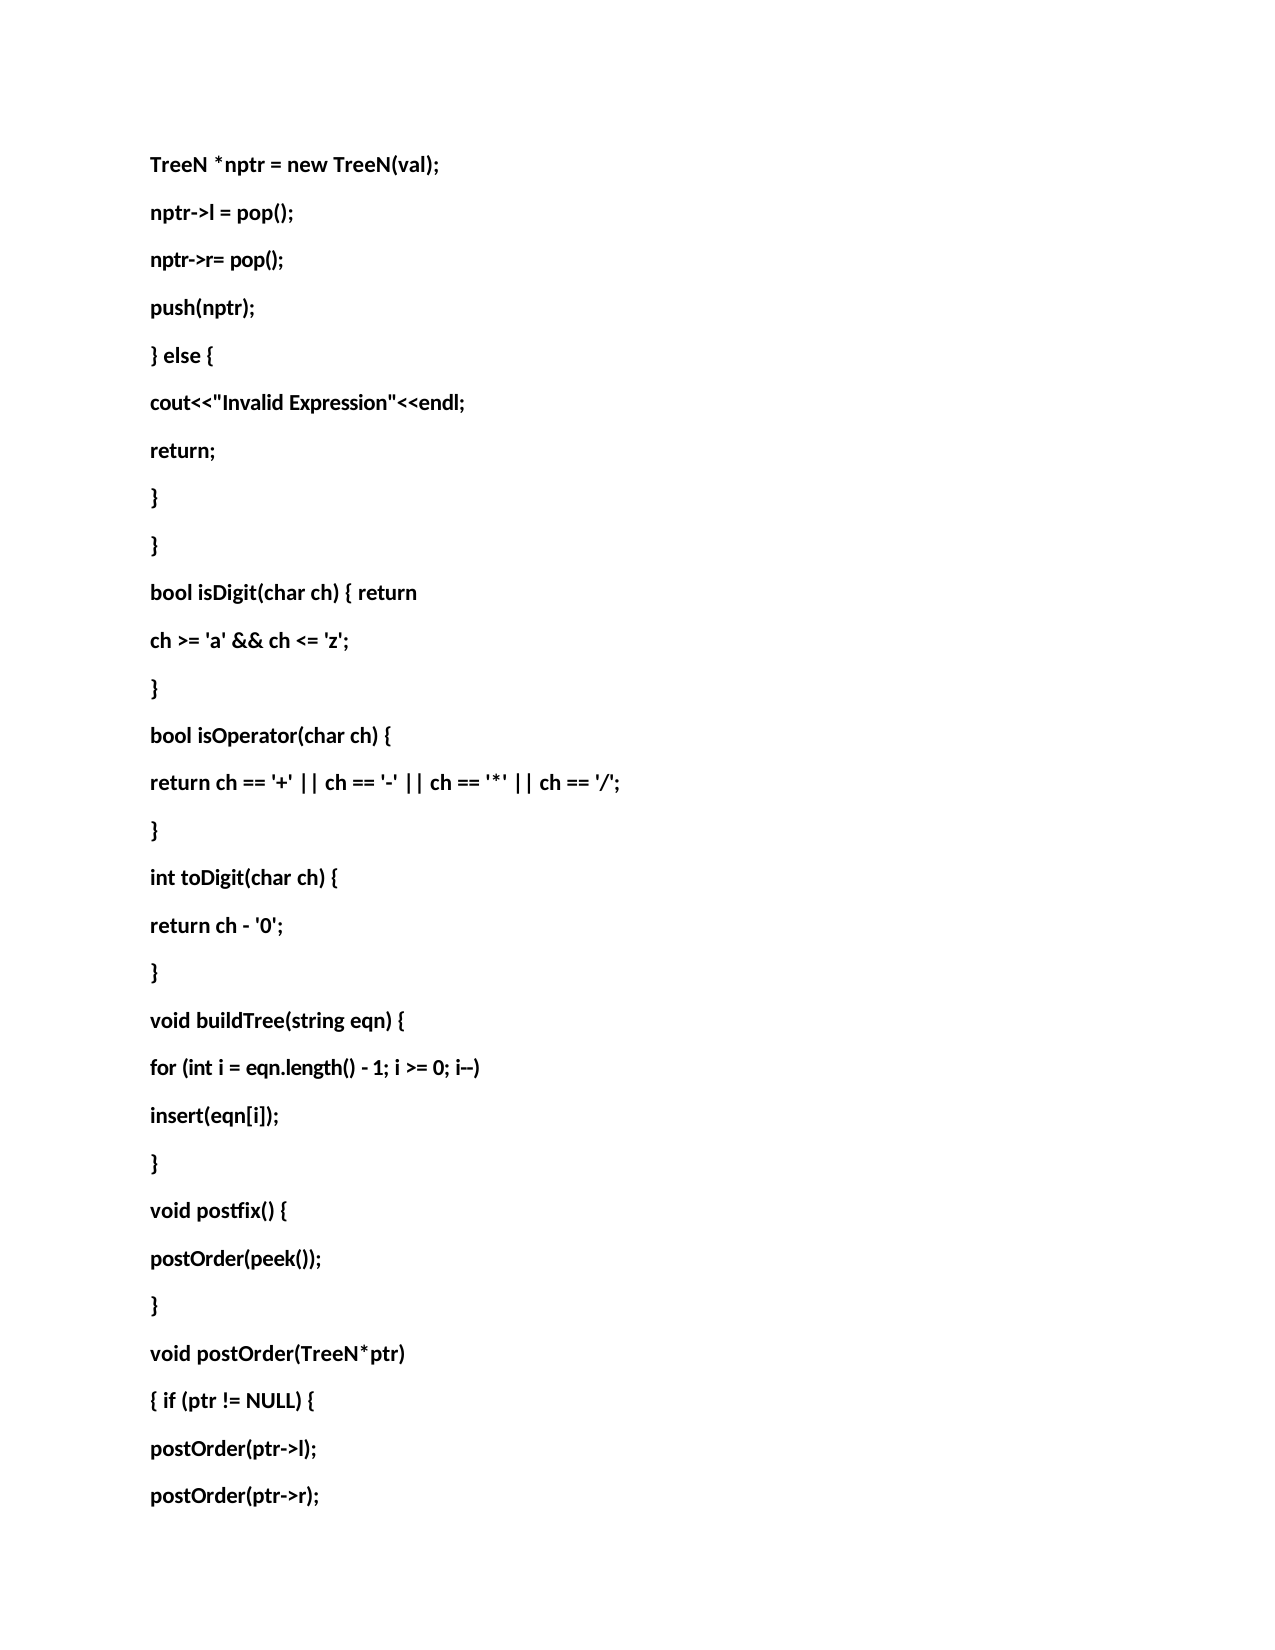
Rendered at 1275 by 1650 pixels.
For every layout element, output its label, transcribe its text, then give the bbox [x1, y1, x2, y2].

text bool isDigit(char ch) { return ch >= 'a' && ch <= 'z'; [150, 578, 429, 654]
text } [150, 483, 1087, 512]
text nptr->r= pop(); push(nptr); [150, 245, 374, 321]
text void postOrder(TreeN*ptr) { if (ptr != NULL) { postOrder(ptr->l); postOrder(ptr->r); [150, 1339, 429, 1510]
text } [150, 1292, 1087, 1319]
text cout<<"Invalid Expression"<<endl; return; [150, 388, 526, 464]
text void buildTree(string eqn) { [150, 1006, 1087, 1034]
text bool isOperator(char ch) { [150, 721, 1087, 749]
text } [150, 1149, 1087, 1177]
text } [150, 816, 1087, 844]
text return ch == '+' || ch == '-' || ch == '*' || ch == '/'; [150, 768, 1087, 796]
text } [150, 531, 1087, 559]
text } [150, 674, 1087, 702]
text void postfix() { postOrder(peek()); [150, 1196, 374, 1272]
text } [150, 958, 1087, 987]
text int toDigit(char ch) { return ch - '0'; [150, 863, 374, 939]
text TreeN *nptr = new TreeN(val); nptr->l = pop(); [150, 150, 452, 226]
text for (int i = eqn.length() - 1; i >= 0; i--) insert(eqn[i]); [150, 1053, 526, 1129]
text } else { [150, 341, 1087, 369]
